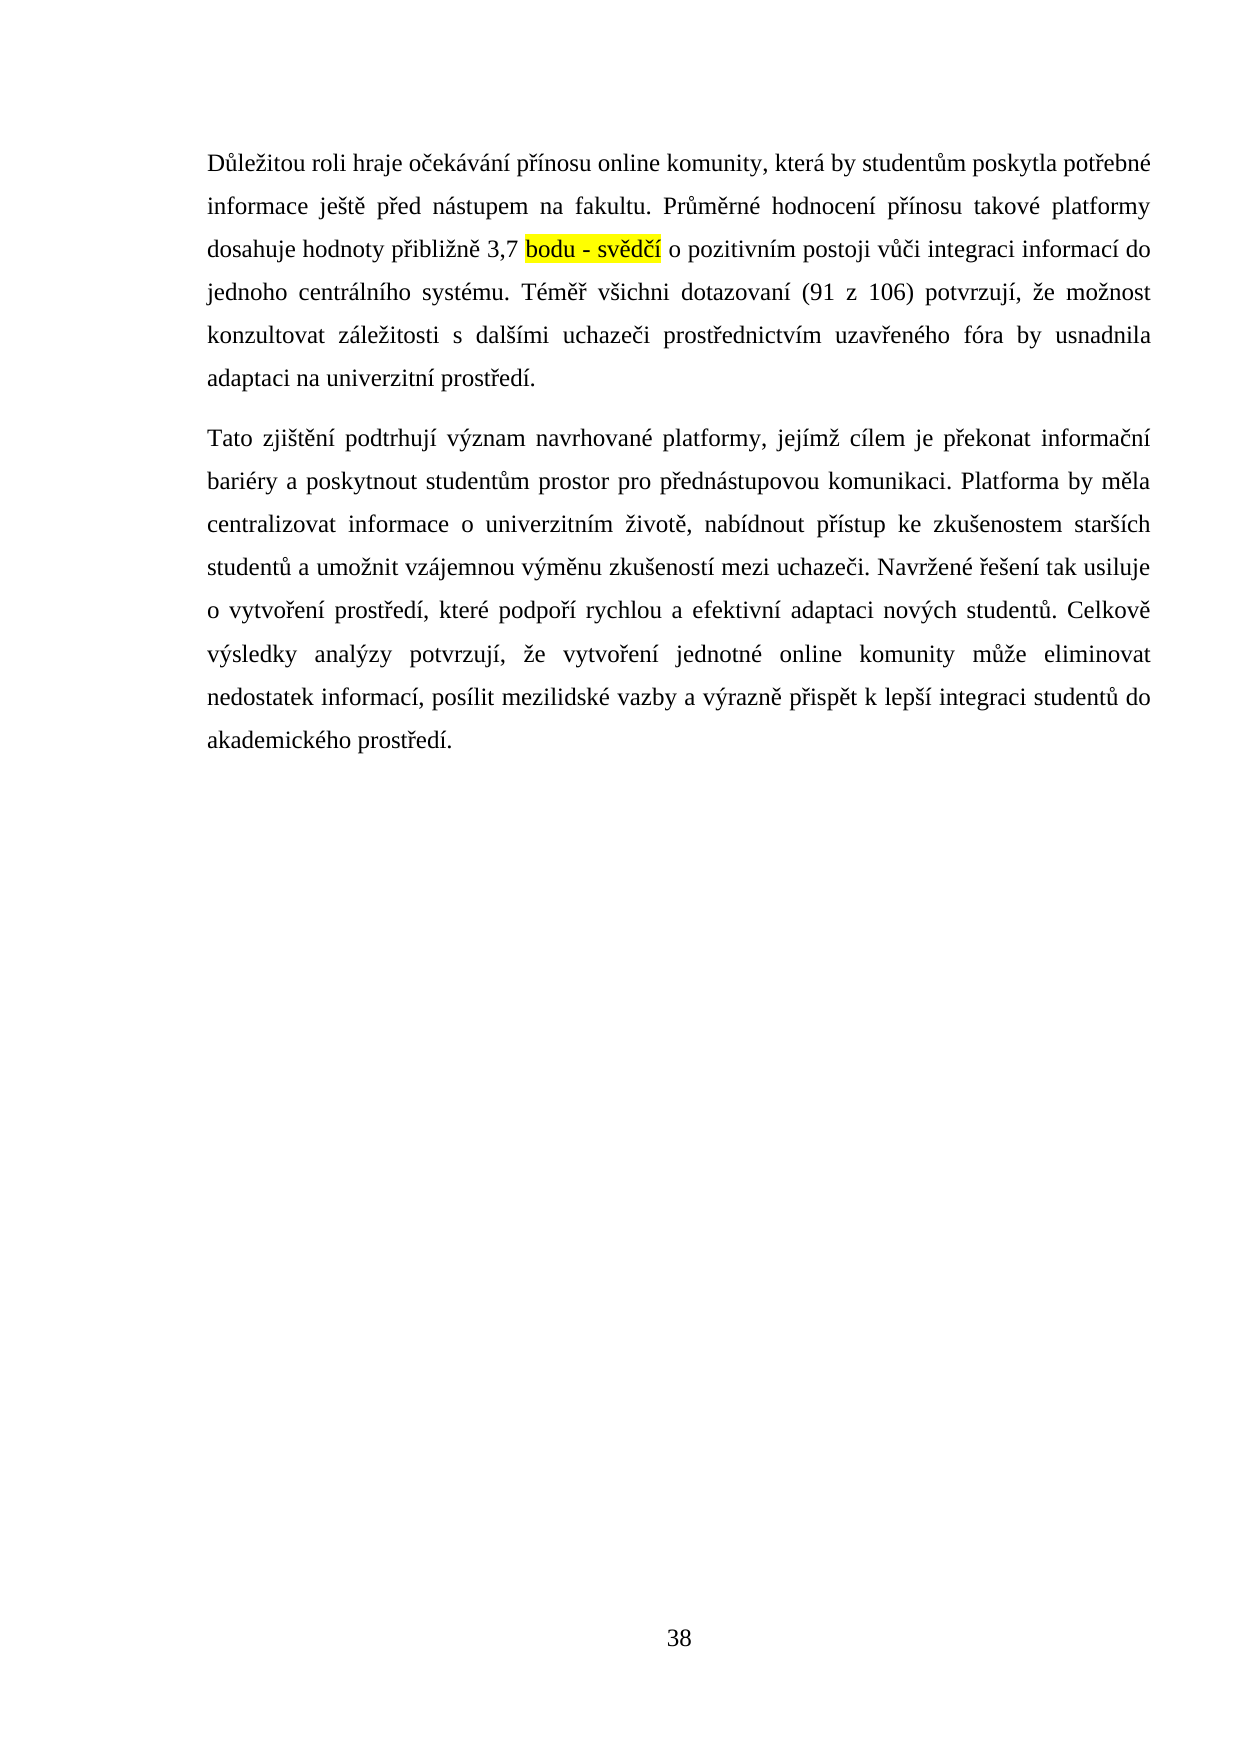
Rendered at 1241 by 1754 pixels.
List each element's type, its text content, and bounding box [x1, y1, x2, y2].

text Tato zjištění podtrhují význam navrhované platformy, jejímž cílem je překonat informační bariéry a poskytnout studentům prostor pro přednástupovou komunikaci. Platforma by měla centralizovat informace o univerzitním životě, nabídnout přístup ke zkušenostem starších studentů a umožnit vzájemnou výměnu zkušeností mezi uchazeči. Navržené řešení tak usiluje o vytvoření prostředí, které podpoří rychlou a efektivní adaptaci nových studentů. Celkově výsledky analýzy potvrzují, že vytvoření jednotné online komunity může eliminovat nedostatek informací, posílit mezilidské vazby a výrazně přispět k lepší integraci studentů do akademického prostředí. [207, 423, 1152, 754]
text Důležitou roli hraje očekávání přínosu online komunity, která by studentům poskytla potřebné informace ještě před nástupem na fakultu. Průměrné hodnocení přínosu takové platformy dosahuje hodnoty přibližně 3,7 bodu - svědčí o pozitivním postoji vůči integraci informací do jednoho centrálního systému. Téměř všichni dotazovaní (91 z 106) potvrzují, že možnost konzultovat záležitosti s dalšími uchazeči prostřednictvím uzavřeného fóra by usnadnila adaptaci na univerzitní prostředí. [207, 148, 1152, 392]
